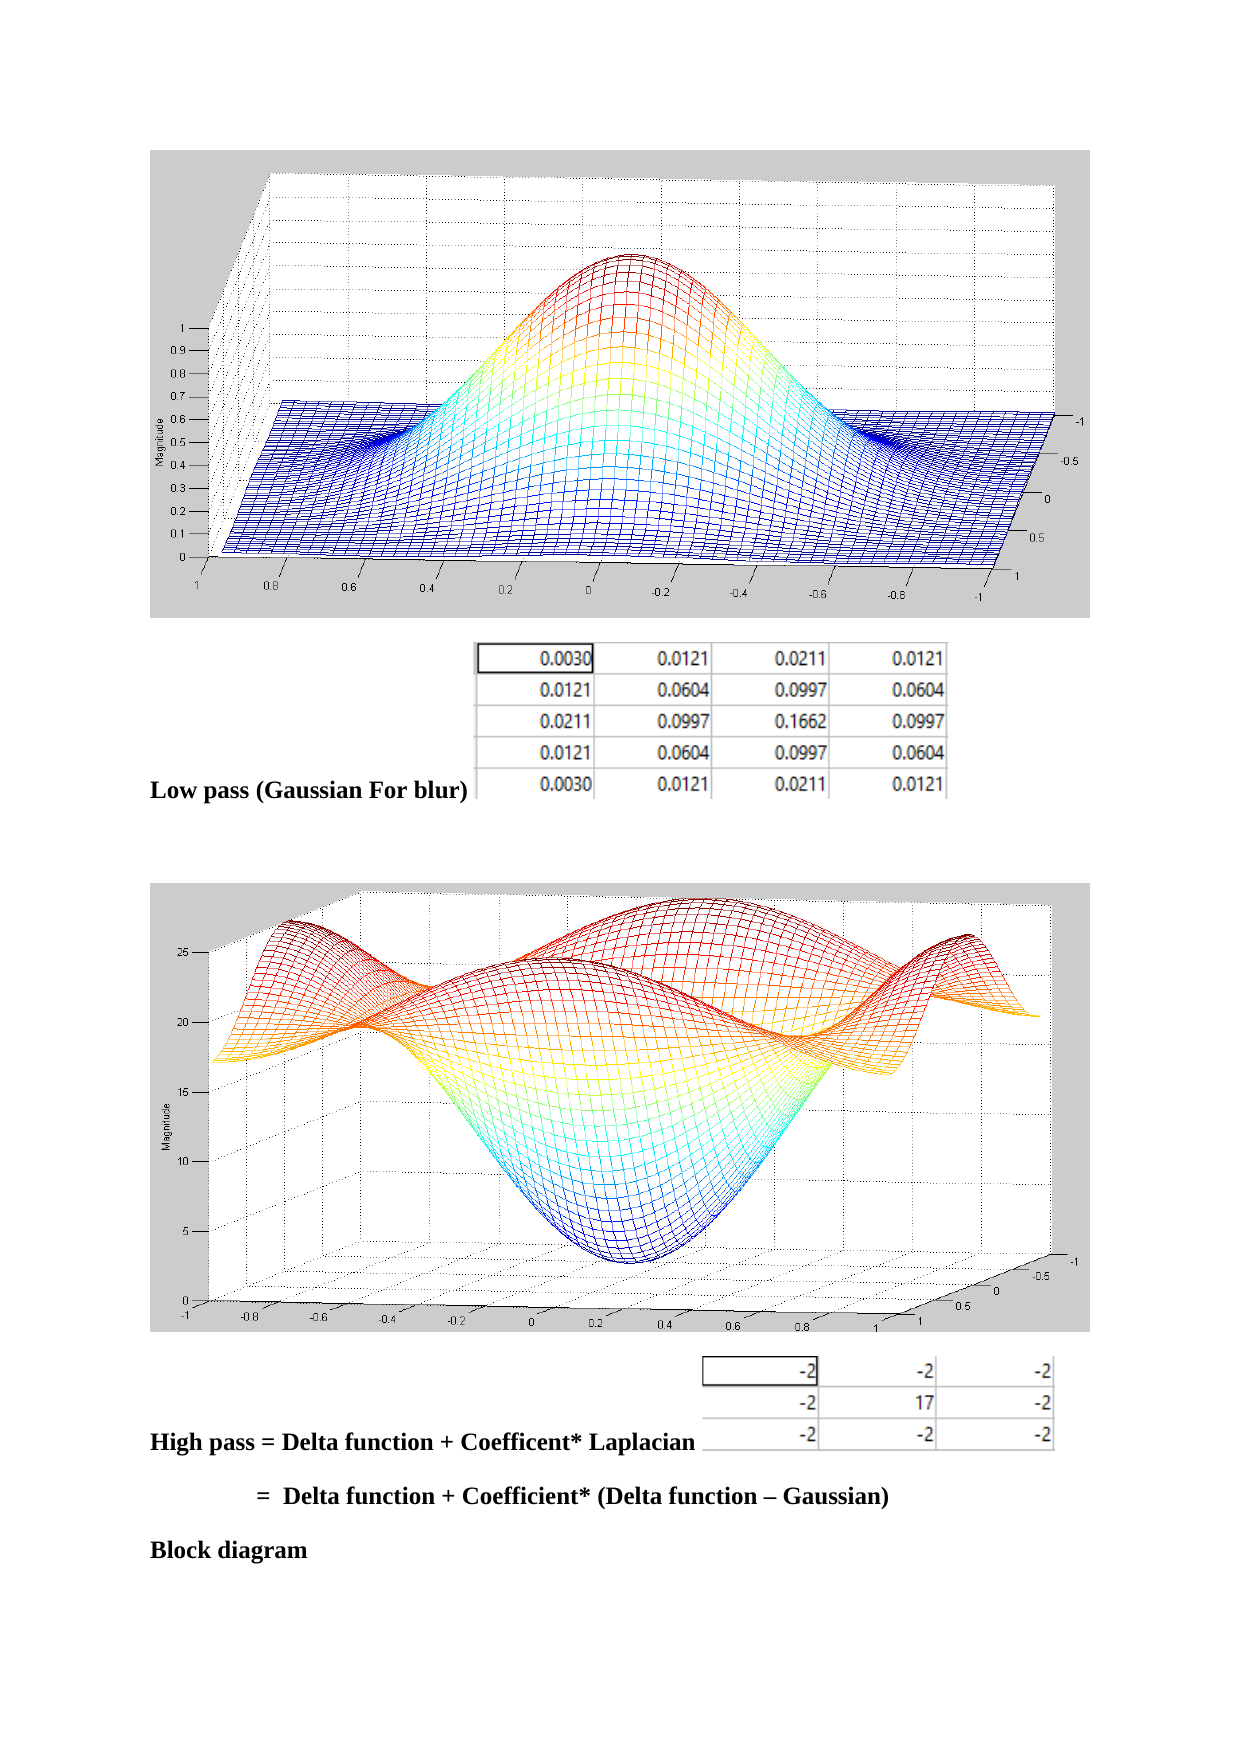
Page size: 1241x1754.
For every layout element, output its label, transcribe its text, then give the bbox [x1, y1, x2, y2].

picture [473, 642, 949, 799]
text = Delta function + Coefficient* (Delta function – Gaussian) [150, 1481, 1090, 1509]
text Block diagram [150, 1535, 1090, 1563]
picture [150, 150, 1091, 618]
picture [150, 883, 1091, 1332]
picture [702, 1356, 1056, 1451]
